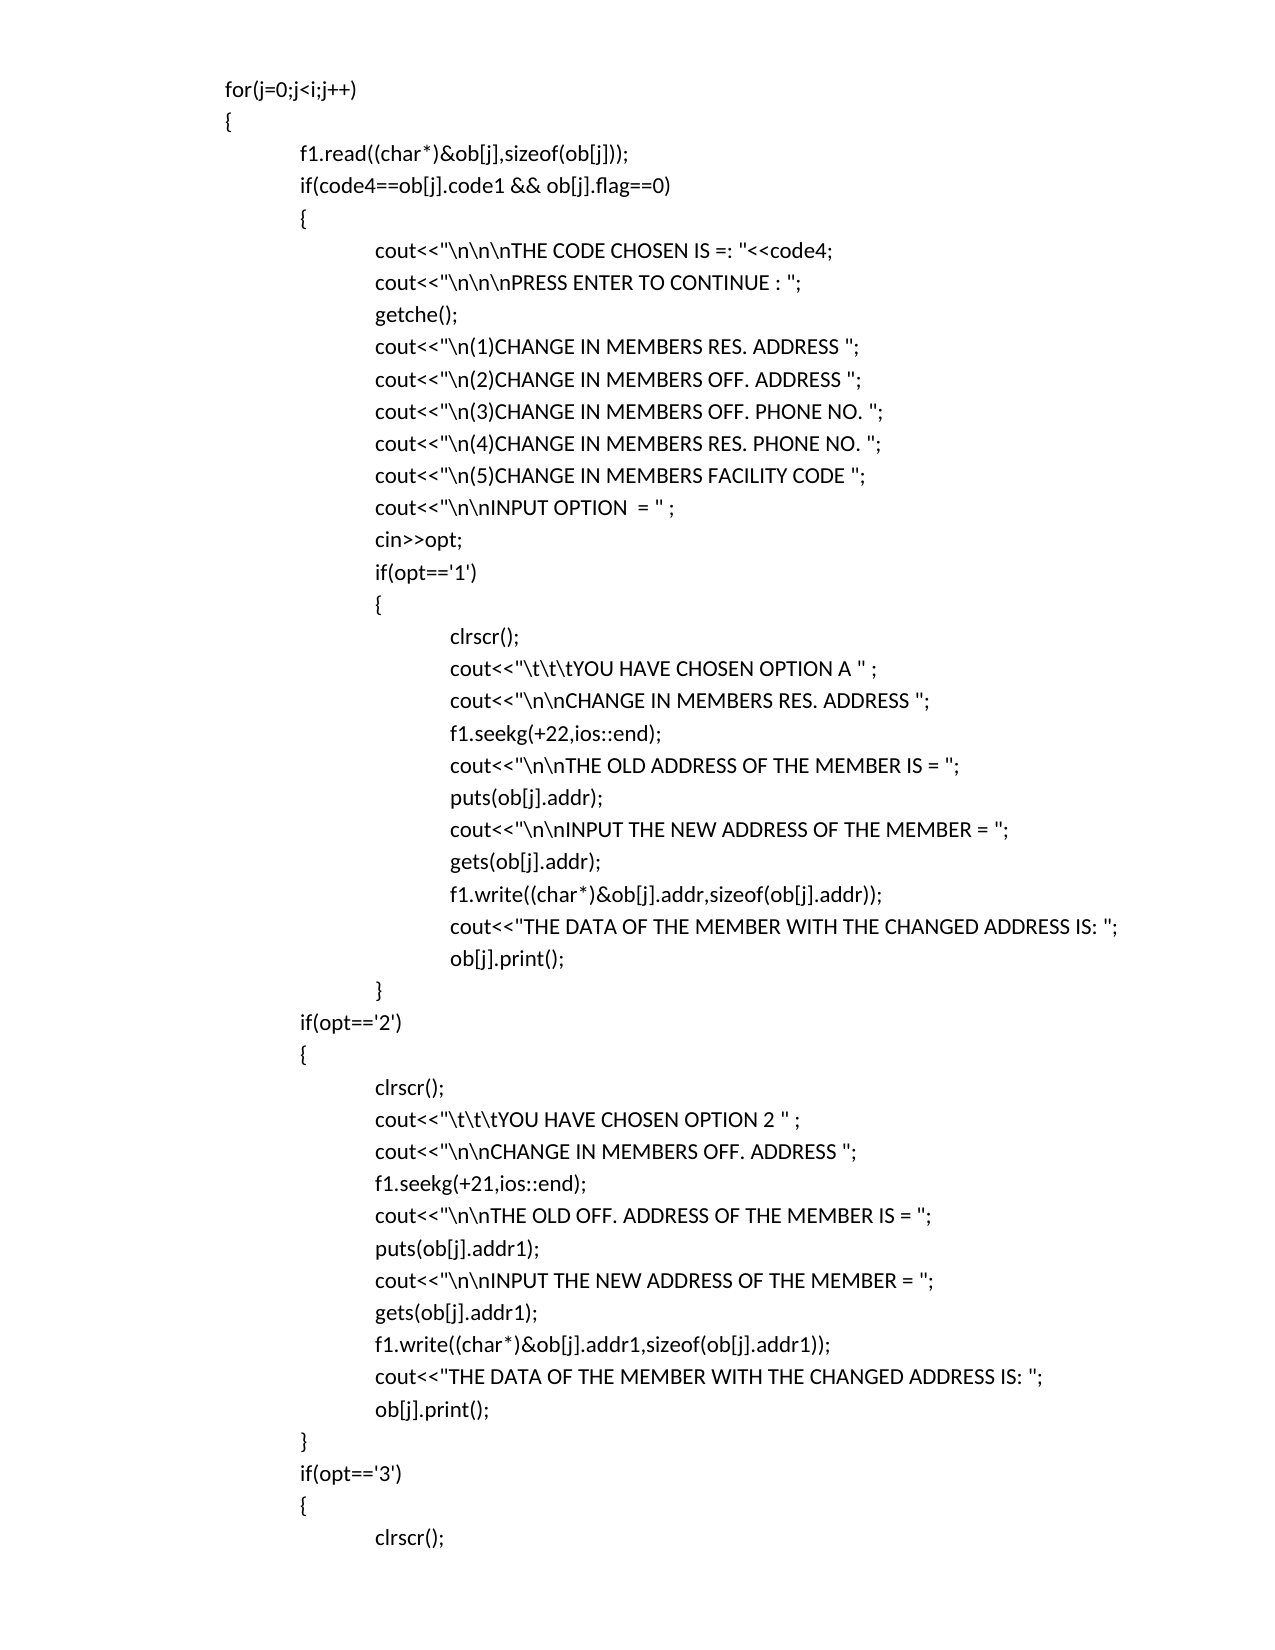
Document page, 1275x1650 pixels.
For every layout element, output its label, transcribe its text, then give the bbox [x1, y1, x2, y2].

text if(opt=='1') [75, 558, 1200, 586]
text f1.seekg(+21,ios::end); [75, 1169, 1200, 1197]
text cout<<"\n\nCHANGE IN MEMBERS OFF. ADDRESS "; [75, 1137, 1200, 1165]
text ob[j].print(); [75, 944, 1200, 972]
text cout<<"\n(1)CHANGE IN MEMBERS RES. ADDRESS "; [75, 332, 1200, 361]
text cout<<"\n\nINPUT THE NEW ADDRESS OF THE MEMBER = "; [75, 815, 1200, 843]
text cout<<"\n\nINPUT THE NEW ADDRESS OF THE MEMBER = "; [75, 1266, 1200, 1294]
text puts(ob[j].addr); [75, 783, 1200, 811]
text cout<<"\n\nTHE OLD OFF. ADDRESS OF THE MEMBER IS = "; [75, 1202, 1200, 1229]
text { [75, 1491, 1200, 1519]
text { [75, 590, 1200, 618]
text cout<<"\n\n\nPRESS ENTER TO CONTINUE : "; [75, 268, 1200, 296]
text gets(ob[j].addr); [75, 847, 1200, 876]
text cout<<"\n(4)CHANGE IN MEMBERS RES. PHONE NO. "; [75, 429, 1200, 457]
text } [75, 976, 1200, 1004]
text if(opt=='2') [75, 1008, 1200, 1036]
text cout<<"\n(2)CHANGE IN MEMBERS OFF. ADDRESS "; [75, 365, 1200, 393]
text cout<<"\n\nCHANGE IN MEMBERS RES. ADDRESS "; [75, 687, 1200, 714]
text cout<<"\t\t\tYOU HAVE CHOSEN OPTION 2 " ; [75, 1105, 1200, 1133]
text if(opt=='3') [75, 1459, 1200, 1487]
text cin>>opt; [75, 526, 1200, 554]
text } [75, 1427, 1200, 1455]
text clrscr(); [75, 1073, 1200, 1101]
text clrscr(); [75, 622, 1200, 650]
text cout<<"THE DATA OF THE MEMBER WITH THE CHANGED ADDRESS IS: "; [75, 912, 1200, 940]
text { [75, 204, 1200, 232]
text if(code4==ob[j].code1 && ob[j].flag==0) [75, 172, 1200, 199]
text cout<<"\n\nINPUT OPTION = " ; [75, 493, 1200, 521]
text cout<<"\n(3)CHANGE IN MEMBERS OFF. PHONE NO. "; [75, 397, 1200, 425]
text for(j=0;j<i;j++) [75, 75, 1200, 103]
text f1.read((char*)&ob[j],sizeof(ob[j])); [75, 139, 1200, 167]
text f1.write((char*)&ob[j].addr,sizeof(ob[j].addr)); [75, 880, 1200, 908]
text cout<<"\t\t\tYOU HAVE CHOSEN OPTION A " ; [75, 654, 1200, 682]
text puts(ob[j].addr1); [75, 1234, 1200, 1262]
text getche(); [75, 300, 1200, 328]
text clrscr(); [75, 1523, 1200, 1551]
text cout<<"\n\nTHE OLD ADDRESS OF THE MEMBER IS = "; [75, 751, 1200, 779]
text gets(ob[j].addr1); [75, 1298, 1200, 1326]
text { [75, 1041, 1200, 1069]
text cout<<"THE DATA OF THE MEMBER WITH THE CHANGED ADDRESS IS: "; [75, 1362, 1200, 1391]
text cout<<"\n\n\nTHE CODE CHOSEN IS =: "<<code4; [75, 236, 1200, 264]
text f1.write((char*)&ob[j].addr1,sizeof(ob[j].addr1)); [75, 1330, 1200, 1358]
text cout<<"\n(5)CHANGE IN MEMBERS FACILITY CODE "; [75, 461, 1200, 489]
text f1.seekg(+22,ios::end); [75, 719, 1200, 747]
text { [75, 107, 1200, 135]
text ob[j].print(); [75, 1395, 1200, 1423]
